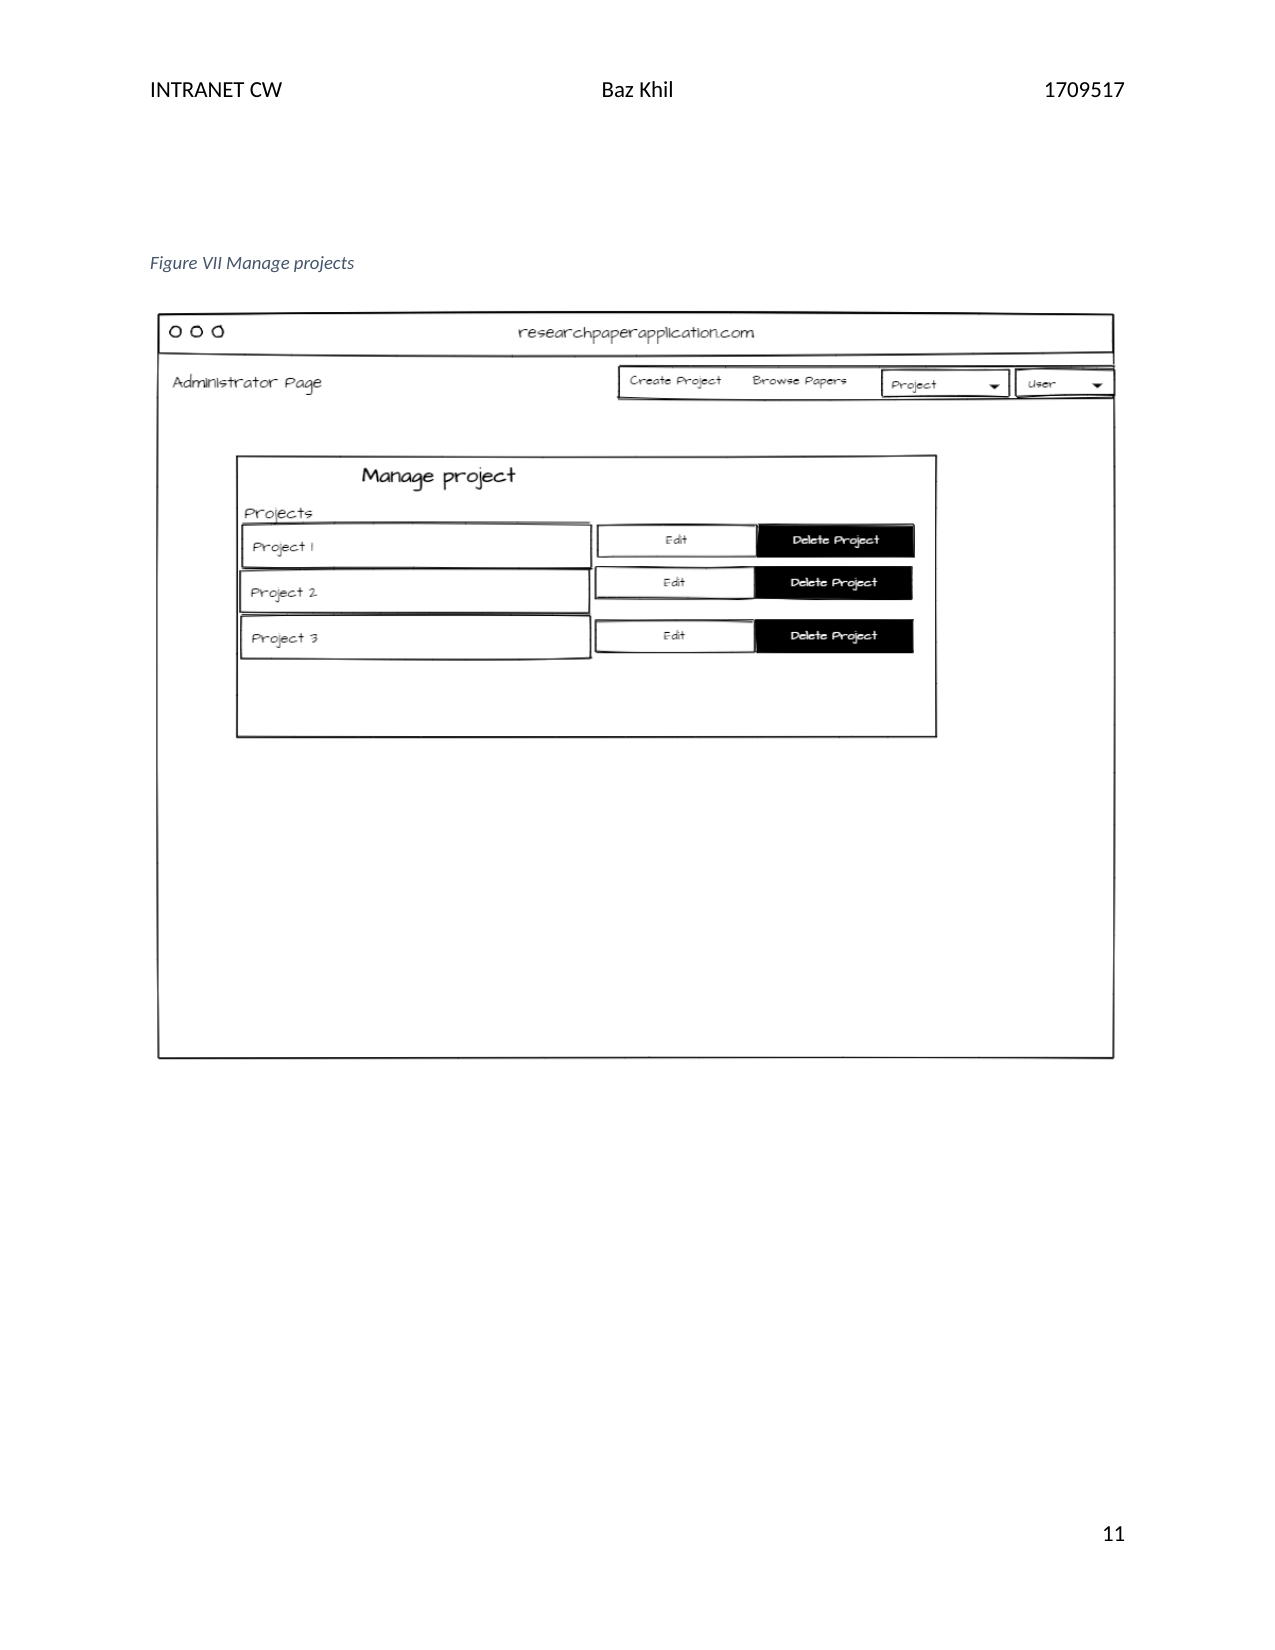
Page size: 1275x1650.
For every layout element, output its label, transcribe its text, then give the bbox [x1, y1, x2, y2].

picture [150, 294, 1124, 1072]
